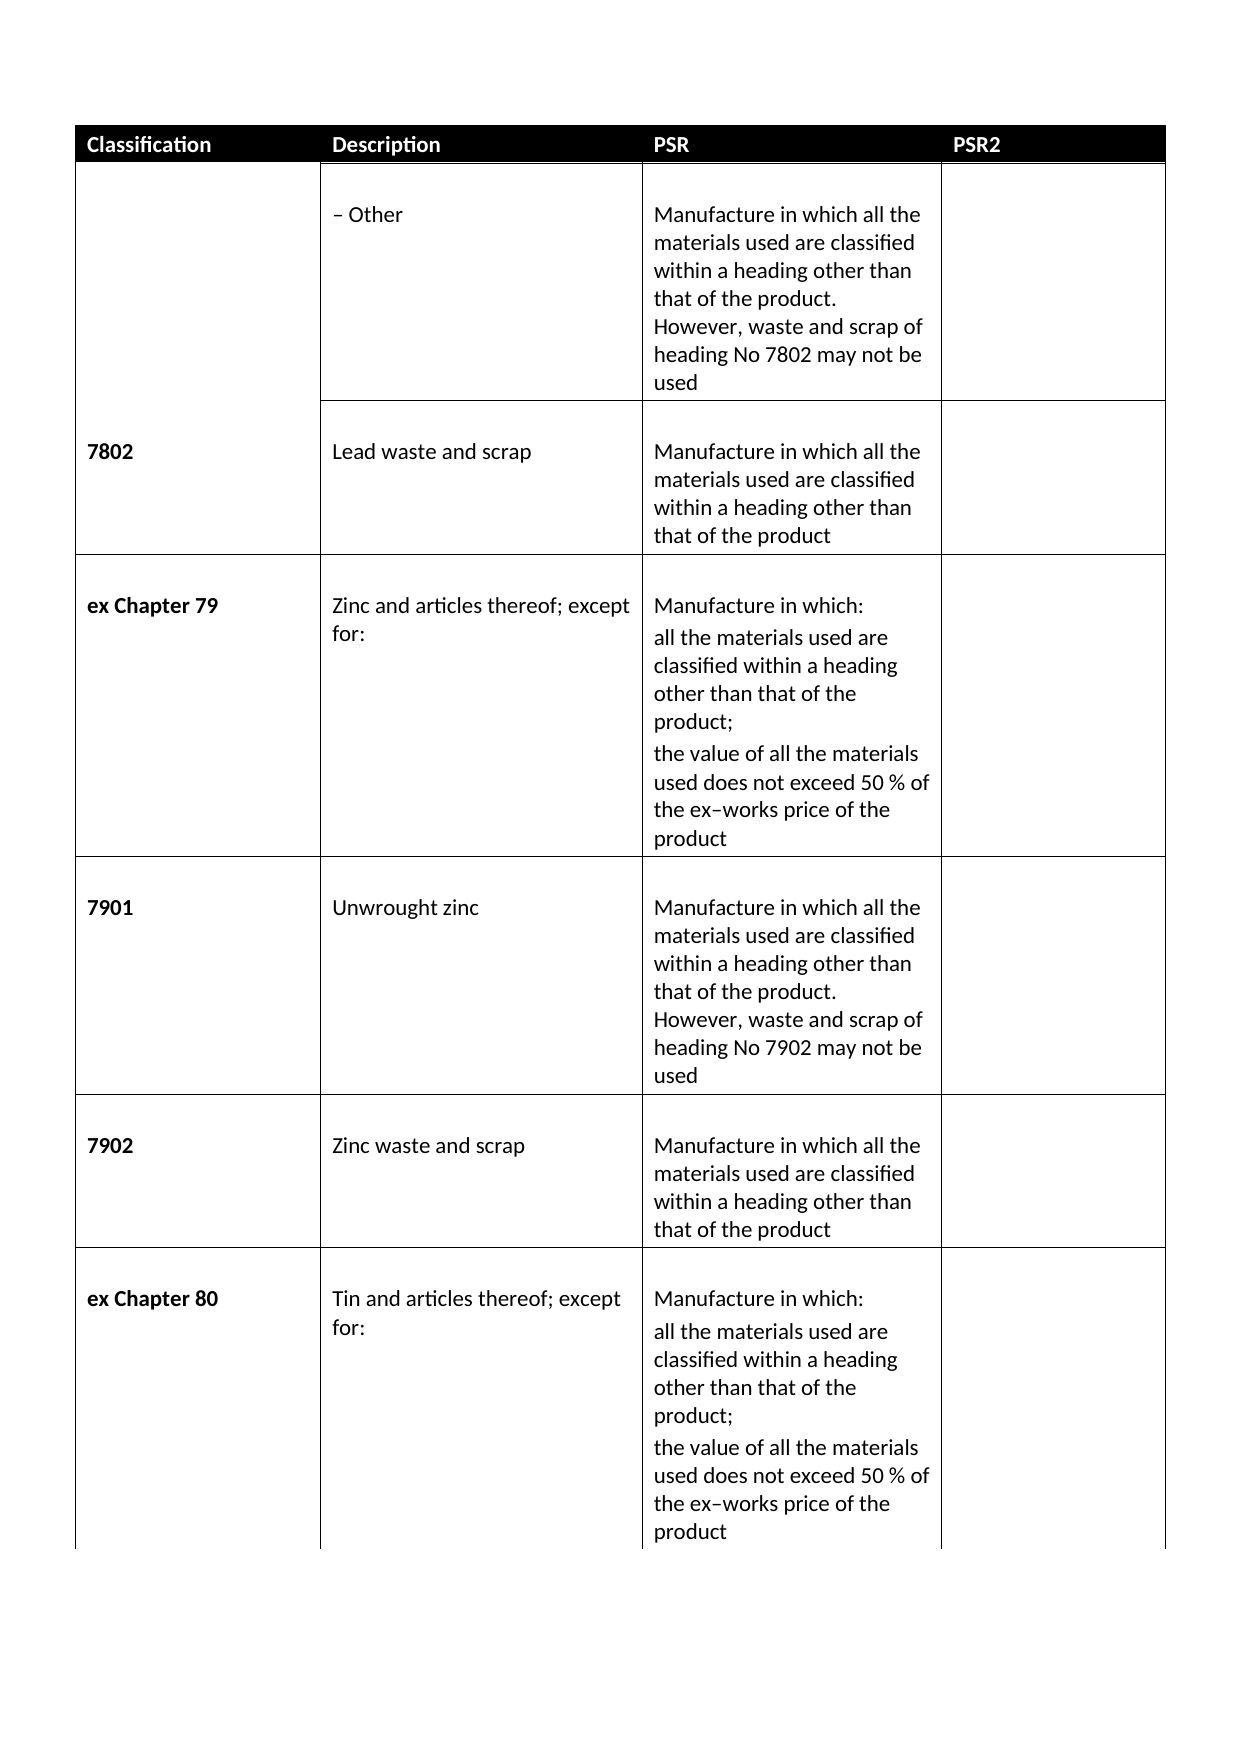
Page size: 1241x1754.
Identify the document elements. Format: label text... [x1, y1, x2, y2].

table_cell [942, 164, 1165, 400]
table_cell Zinc waste and scrap [321, 1095, 642, 1247]
table_cell Manufacture in which all the materials used are classified within a heading other than that of the product. However, waste and scrap of heading No 7902 may not be used [643, 857, 941, 1093]
table_cell ex Chapter 80 [76, 1248, 320, 1549]
table_cell – Other [321, 164, 642, 400]
table_cell 7802 [76, 400, 320, 554]
table_cell [942, 857, 1165, 1093]
table_cell Manufacture in which all the materials used are classified within a heading other than that of the product [643, 401, 941, 554]
table_cell Manufacture in which all the materials used are classified within a heading other than that of the product. However, waste and scrap of heading No 7802 may not be used [643, 164, 941, 400]
table_cell Unwrought zinc [321, 857, 642, 1093]
table_cell Manufacture in which: all the materials used are classified within a heading other than that of the product; the value of all the materials used does not exceed 50 % of the ex–works price of the product [643, 555, 941, 856]
table_cell ex Chapter 79 [76, 555, 320, 856]
table_header Description [321, 126, 642, 162]
table_cell [942, 555, 1165, 856]
table_cell [942, 1095, 1165, 1247]
table_header PSR [643, 126, 941, 162]
table_cell 7902 [76, 1095, 320, 1247]
table_cell 7901 [76, 857, 320, 1093]
table_cell Manufacture in which: all the materials used are classified within a heading other than that of the product; the value of all the materials used does not exceed 50 % of the ex–works price of the product [643, 1248, 941, 1549]
table_header Classification [76, 126, 320, 162]
table_cell Lead waste and scrap [321, 401, 642, 554]
table_cell Manufacture in which all the materials used are classified within a heading other than that of the product [643, 1095, 941, 1247]
table_cell [942, 401, 1165, 554]
table_cell Zinc and articles thereof; except for: [321, 555, 642, 856]
table_cell Tin and articles thereof; except for: [321, 1248, 642, 1549]
table_header PSR2 [942, 126, 1165, 162]
table_cell [942, 1248, 1165, 1549]
